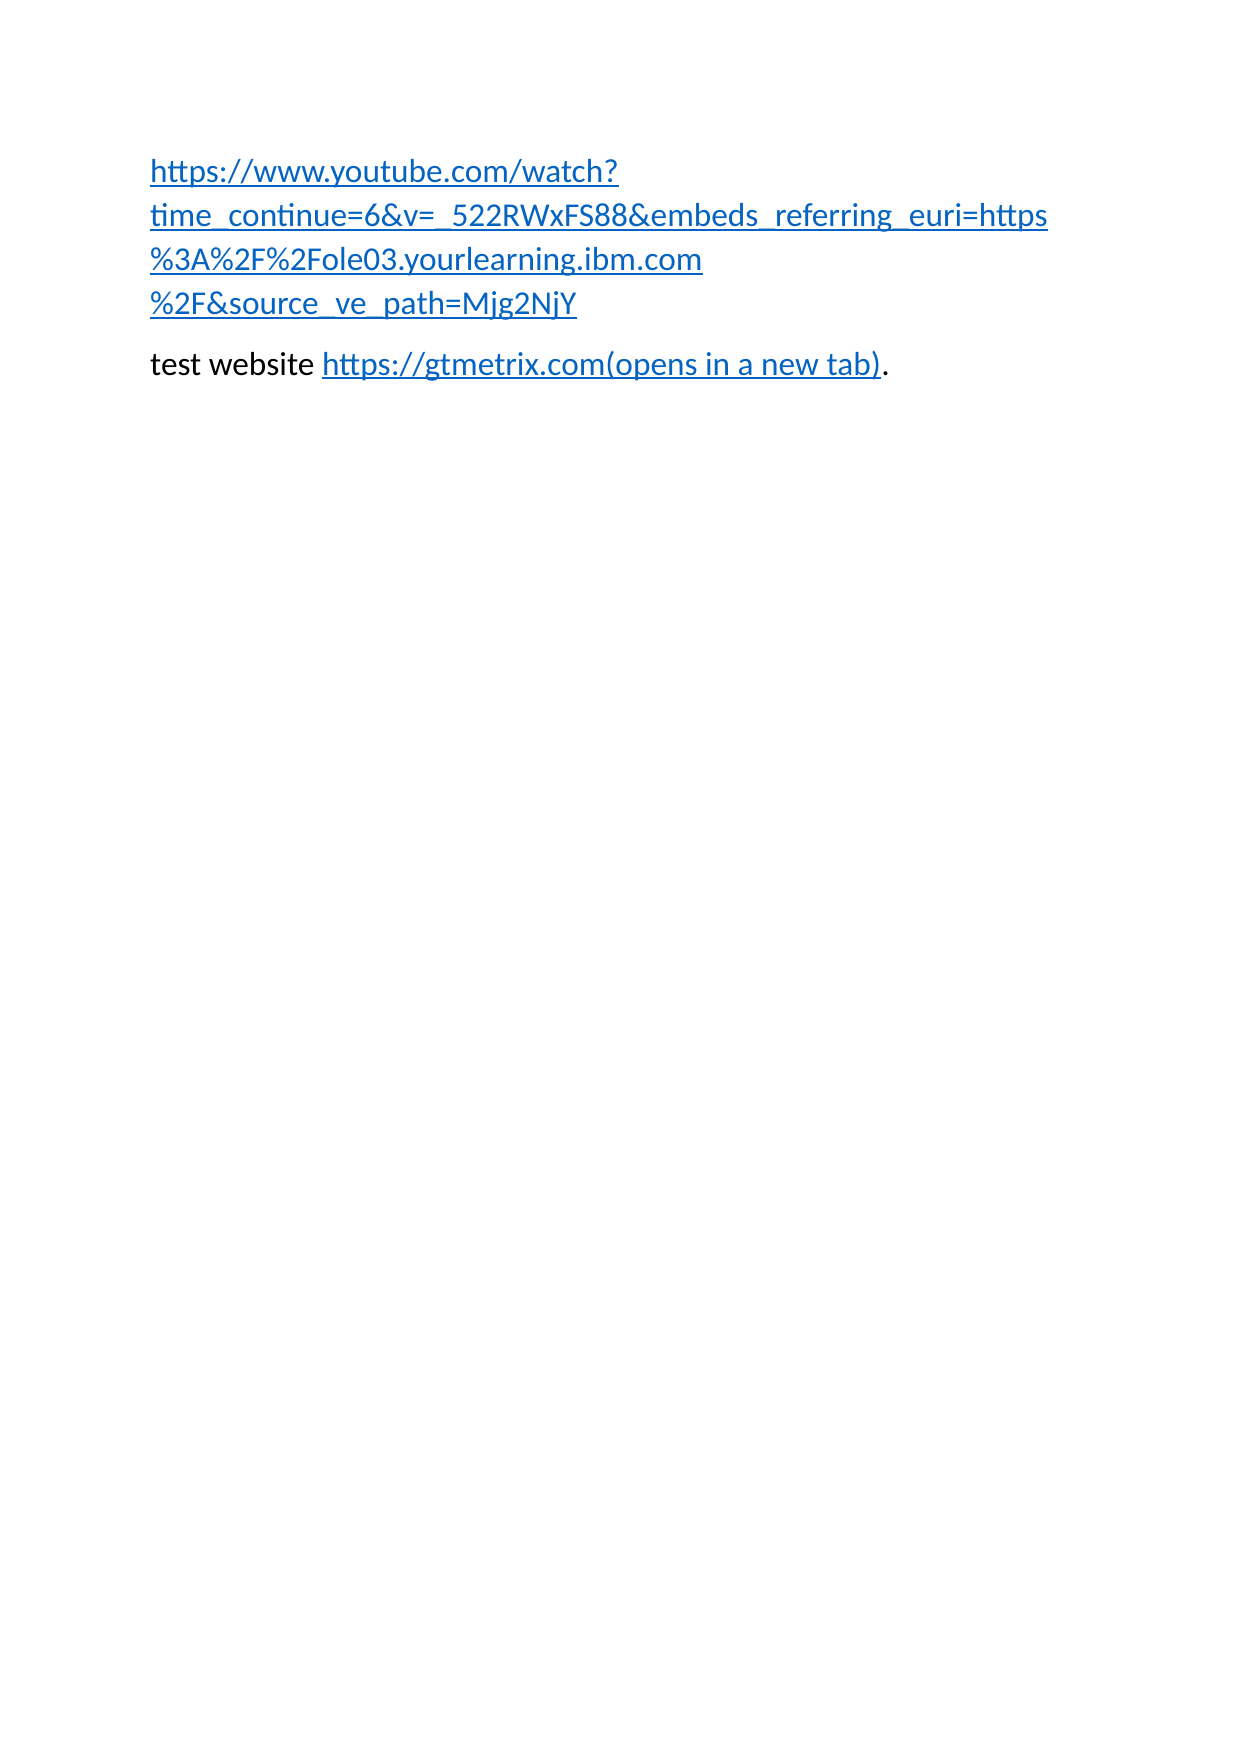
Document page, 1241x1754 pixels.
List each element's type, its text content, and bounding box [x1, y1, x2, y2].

text https://www.youtube.com/watch?time_continue=6&v=_522RWxFS88&embeds_referring_euri=https%3A%2F%2Fole03.yourlearning.ibm.com%2F&source_ve_path=Mjg2NjY [150, 150, 1090, 323]
text test website https://gtmetrix.com(opens in a new tab). [150, 342, 1090, 383]
